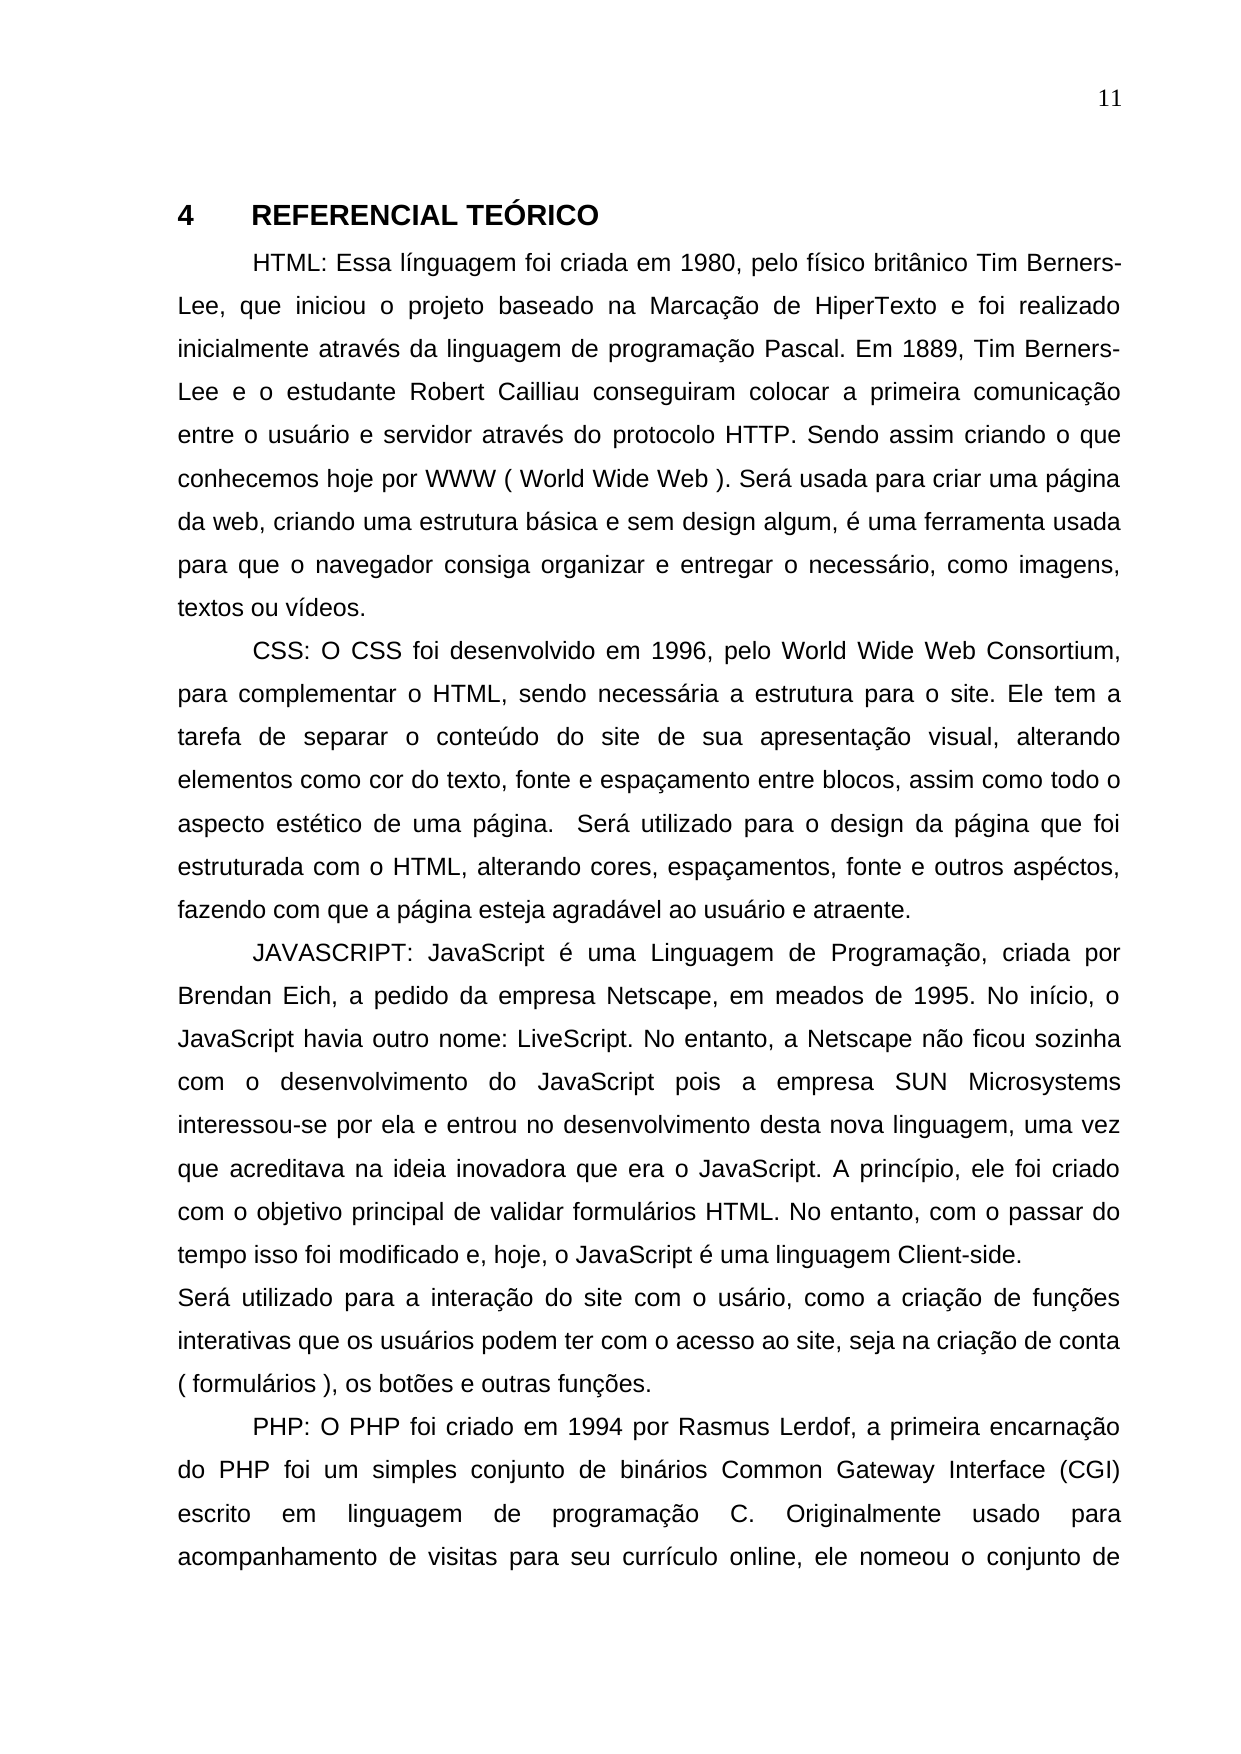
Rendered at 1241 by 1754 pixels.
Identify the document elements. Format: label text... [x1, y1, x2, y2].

subtitle 4 REFERENCIAL TEÓRICO [177, 198, 1122, 231]
text CSS: O CSS foi desenvolvido em 1996, pelo World Wide Web Consortium, para complementar o HTML, sendo necessária a estrutura para o site. Ele tem a tarefa de separar o conteúdo do site de sua apresentação visual, alterando elementos como cor do texto, fonte e espaçamento entre blocos, assim como todo o aspecto estético de uma página. Será utilizado para o design da página que foi estruturada com o HTML, alterando cores, espaçamentos, fonte e outros aspéctos, fazendo com que a página esteja agradável ao usuário e atraente. [177, 636, 1122, 923]
text Será utilizado para a interação do site com o usário, como a criação de funções interativas que os usuários podem ter com o acesso ao site, seja na criação de conta ( formulários ), os botões e outras funções. [177, 1283, 1122, 1398]
text HTML: Essa línguagem foi criada em 1980, pelo físico britânico Tim Berners-Lee, que iniciou o projeto baseado na Marcação de HiperTexto e foi realizado inicialmente através da linguagem de programação Pascal. Em 1889, Tim Berners-Lee e o estudante Robert Cailliau conseguiram colocar a primeira comunicação entre o usuário e servidor através do protocolo HTTP. Sendo assim criando o que conhecemos hoje por WWW ( World Wide Web ). Será usada para criar uma página da web, criando uma estrutura básica e sem design algum, é uma ferramenta usada para que o navegador consiga organizar e entregar o necessário, como imagens, textos ou vídeos. [177, 248, 1122, 622]
text JAVASCRIPT: JavaScript é uma Linguagem de Programação, criada por Brendan Eich, a pedido da empresa Netscape, em meados de 1995. No início, o JavaScript havia outro nome: LiveScript. No entanto, a Netscape não ficou sozinha com o desenvolvimento do JavaScript pois a empresa SUN Microsystems interessou-se por ela e entrou no desenvolvimento desta nova linguagem, uma vez que acreditava na ideia inovadora que era o JavaScript. A princípio, ele foi criado com o objetivo principal de validar formulários HTML. No entanto, com o passar do tempo isso foi modificado e, hoje, o JavaScript é uma linguagem Client-side. [177, 938, 1122, 1268]
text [177, 1412, 1122, 1570]
